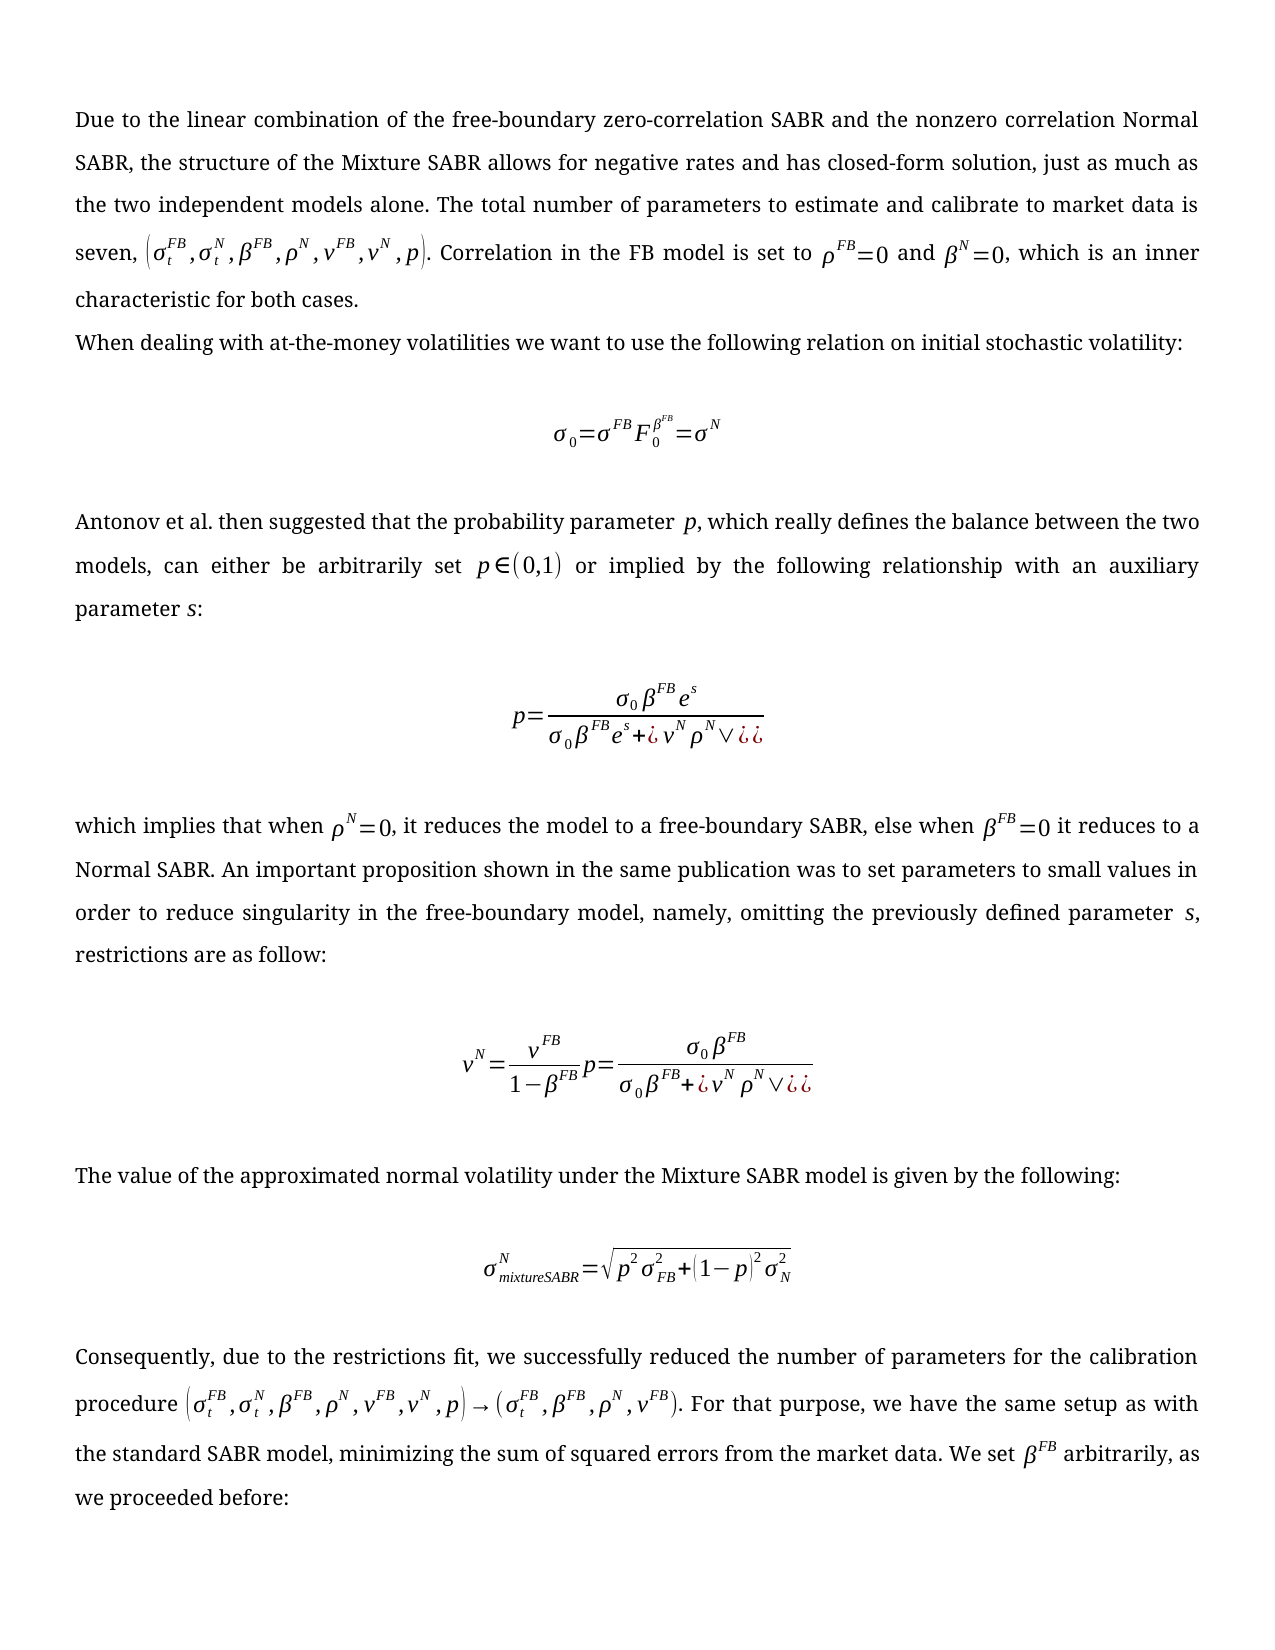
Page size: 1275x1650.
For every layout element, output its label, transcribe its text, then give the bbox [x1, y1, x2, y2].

text which implies that when , it reduces the model to a free-boundary SABR, else when it reduces to a Normal SABR. An important proposition shown in the same publication was to set parameters to small values in order to reduce singularity in the free-boundary model, namely, omitting the previously defined parameter , restrictions are as follow: [75, 810, 1200, 969]
text When dealing with at-the-money volatilities we want to use the following relation on initial stochastic volatility: [75, 328, 1200, 357]
text Antonov et al. then suggested that the probability parameter , which really defines the balance between the two models, can either be arbitrarily set or implied by the following relationship with an auxiliary parameter : [75, 507, 1200, 623]
text Due to the linear combination of the free-boundary zero-correlation SABR and the nonzero correlation Normal SABR, the structure of the Mixture SABR allows for negative rates and has closed-form solution, just as much as the two independent models alone. The total number of parameters to estimate and calibrate to market data is seven, . Correlation in the FB model is set to and , which is an inner characteristic for both cases. [75, 105, 1200, 314]
text The value of the approximated normal volatility under the Mixture SABR model is given by the following: [75, 1161, 1200, 1190]
